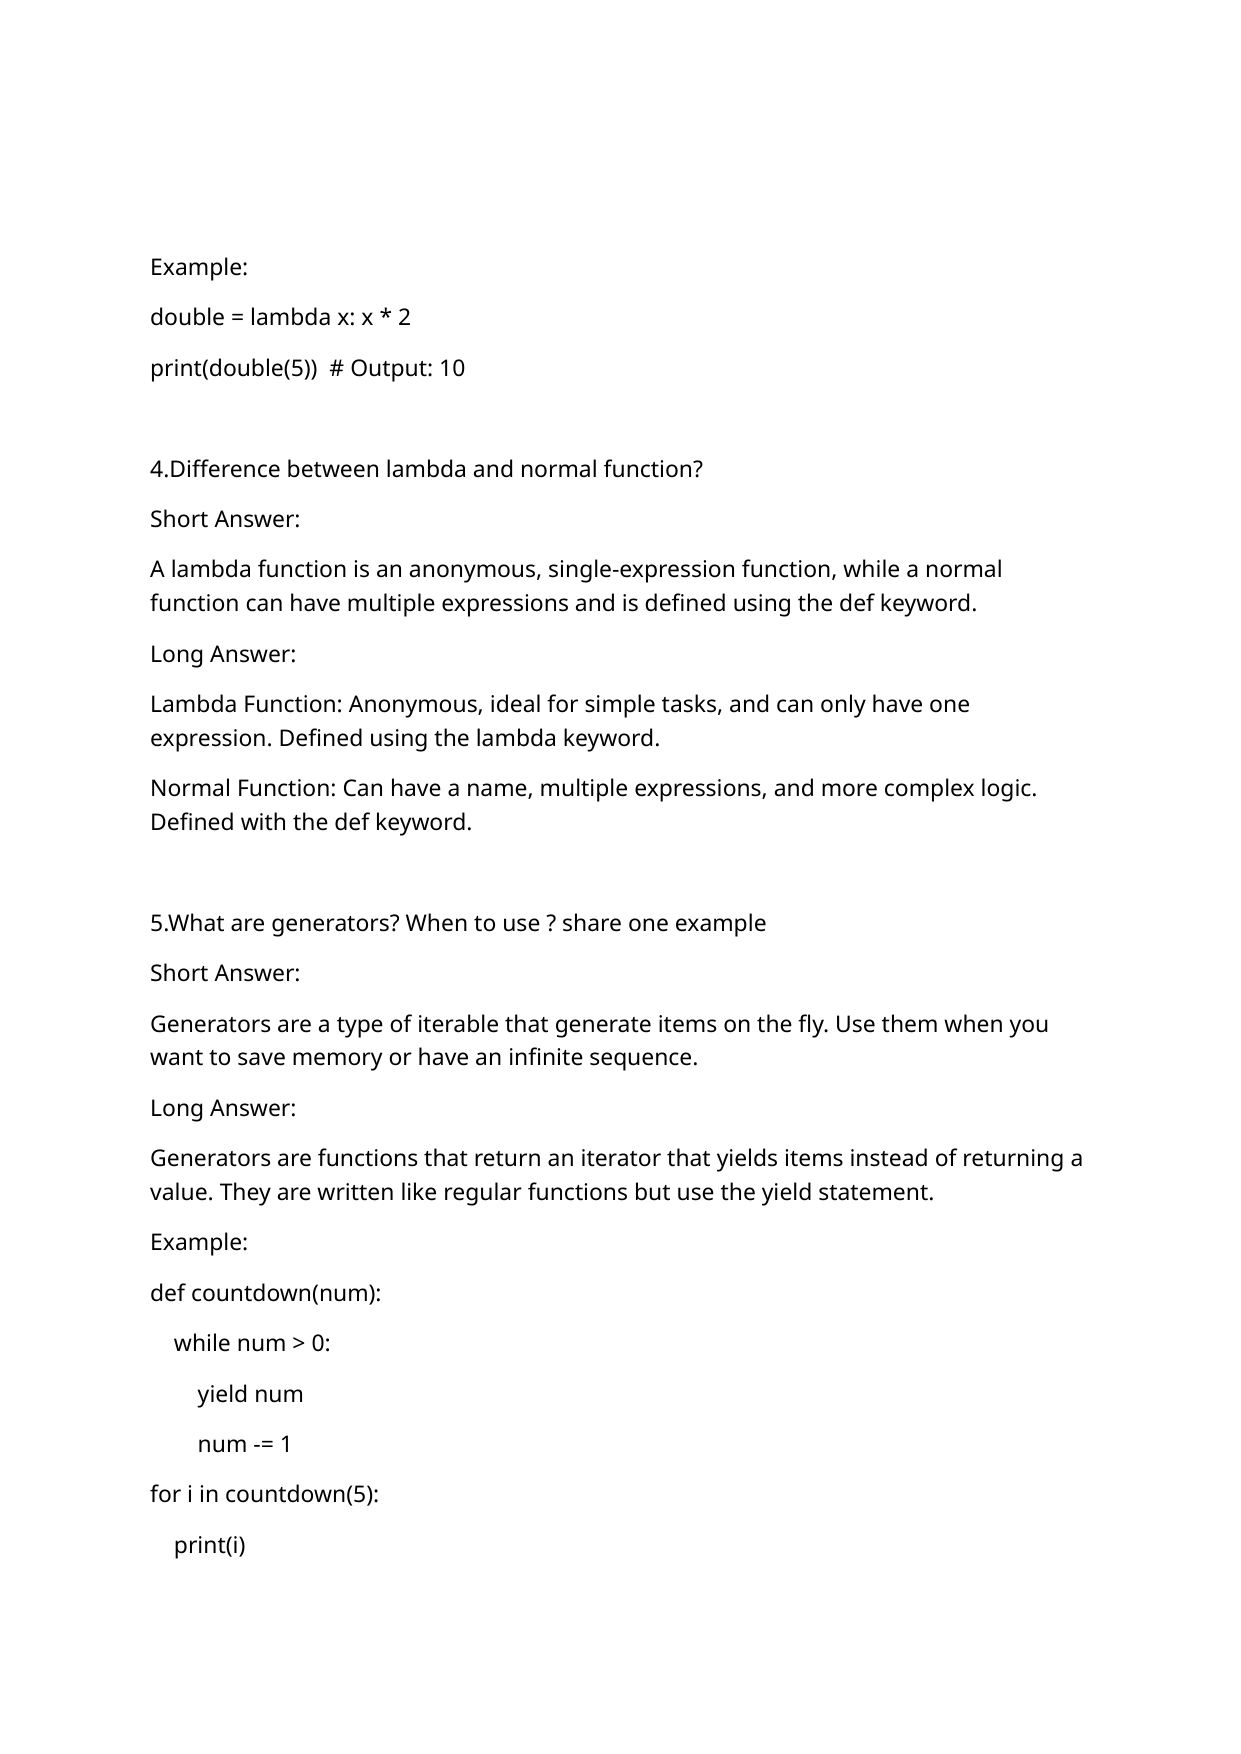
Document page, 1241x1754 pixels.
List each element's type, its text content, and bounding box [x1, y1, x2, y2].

text Example: [150, 251, 1090, 282]
text num -= 1 [150, 1428, 1090, 1459]
text print(double(5)) # Output: 10 [150, 352, 1090, 383]
text Generators are functions that return an iterator that yields items instead of returning a value. They are written like regular functions but use the yield statement. [150, 1142, 1090, 1207]
text Example: [150, 1226, 1090, 1257]
text A lambda function is an anonymous, single-expression function, while a normal function can have multiple expressions and is defined using the def keyword. [150, 553, 1090, 618]
text while num > 0: [150, 1327, 1090, 1358]
text Normal Function: Can have a name, multiple expressions, and more complex logic. Defined with the def keyword. [150, 772, 1090, 837]
text Lambda Function: Anonymous, ideal for simple tasks, and can only have one expression. Defined using the lambda keyword. [150, 688, 1090, 753]
text def countdown(num): [150, 1277, 1090, 1308]
text yield num [150, 1377, 1090, 1409]
text Long Answer: [150, 1092, 1090, 1123]
text Long Answer: [150, 637, 1090, 669]
text Generators are a type of iterable that generate items on the fly. Use them when you want to save memory or have an infinite sequence. [150, 1007, 1090, 1072]
text Short Answer: [150, 503, 1090, 534]
text for i in countdown(5): [150, 1478, 1090, 1509]
text 5.What are generators? When to use ? share one example [150, 907, 1090, 938]
text double = lambda x: x * 2 [150, 301, 1090, 332]
text print(i) [150, 1529, 1090, 1560]
text 4.Difference between lambda and normal function? [150, 452, 1090, 484]
text Short Answer: [150, 957, 1090, 988]
